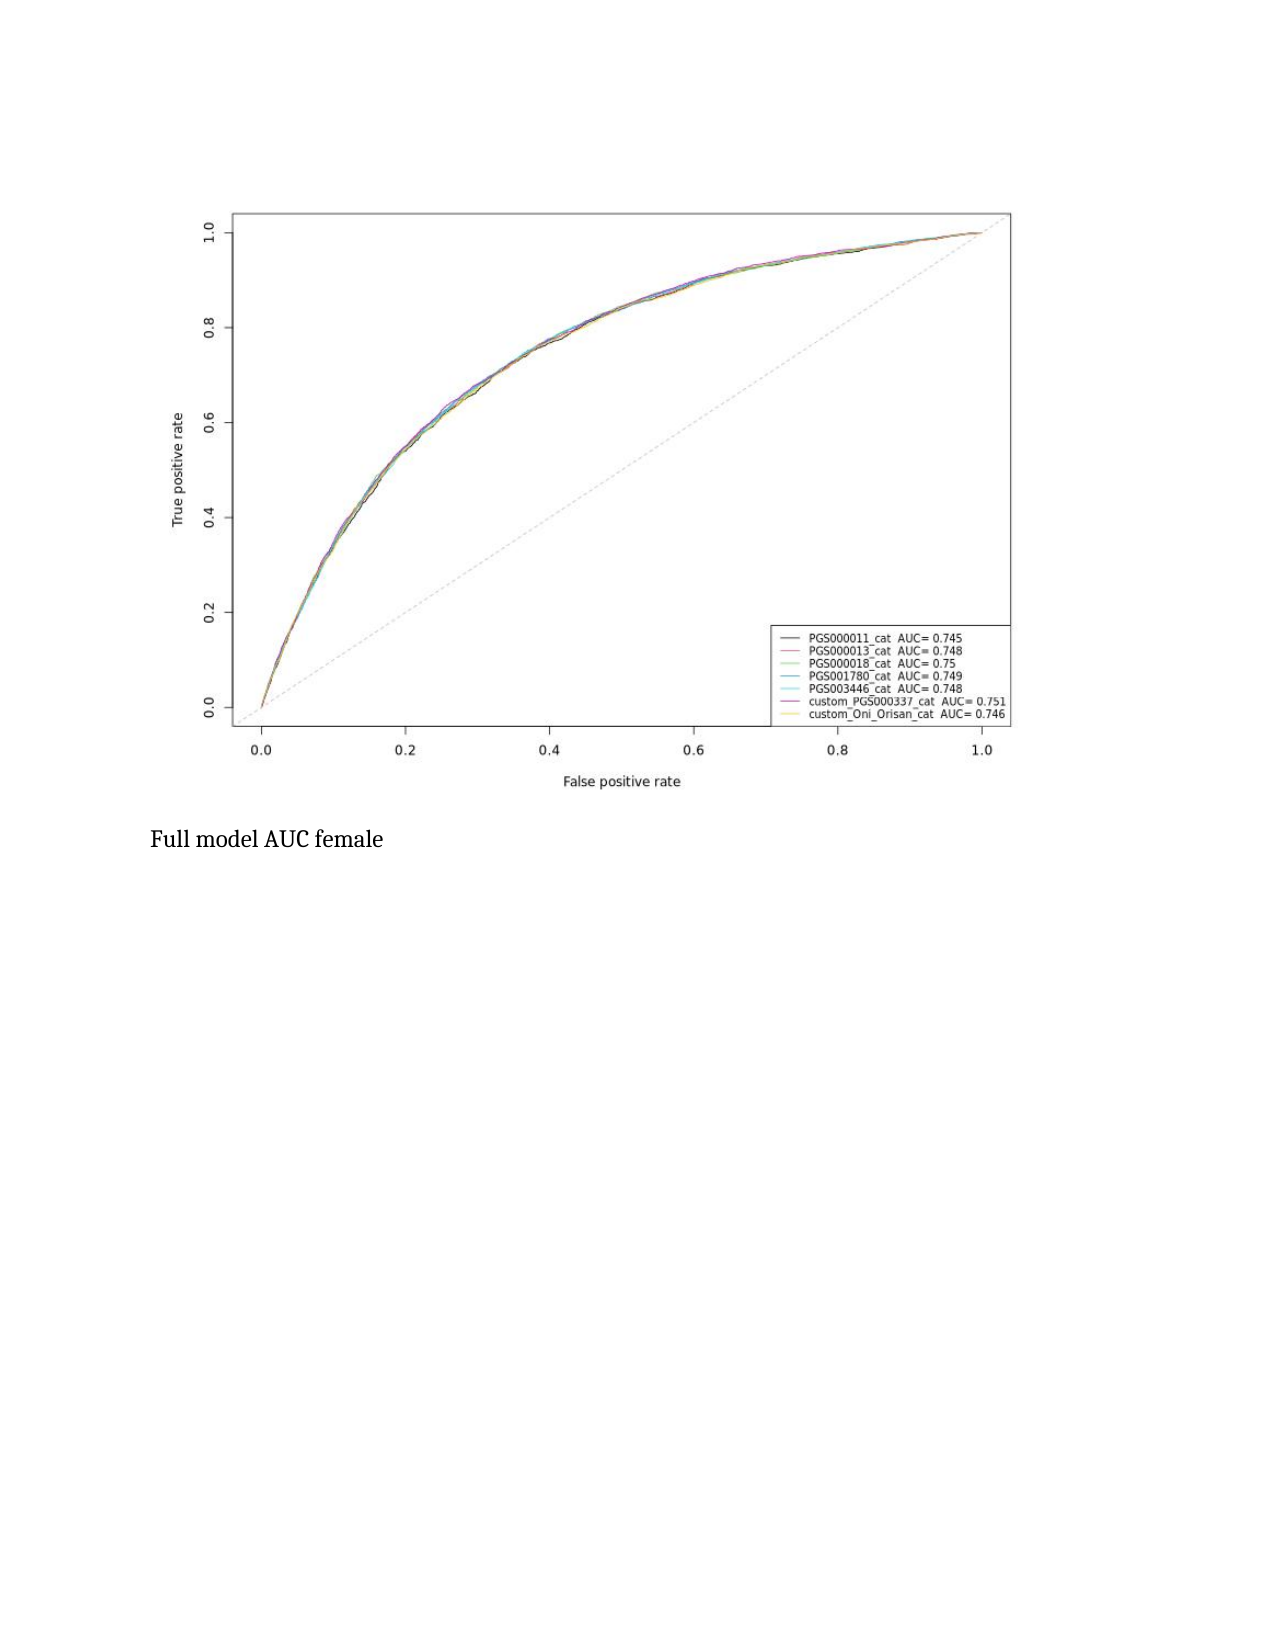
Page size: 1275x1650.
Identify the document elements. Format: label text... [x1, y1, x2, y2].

text Full model AUC female [150, 825, 1125, 854]
picture [168, 150, 1044, 807]
